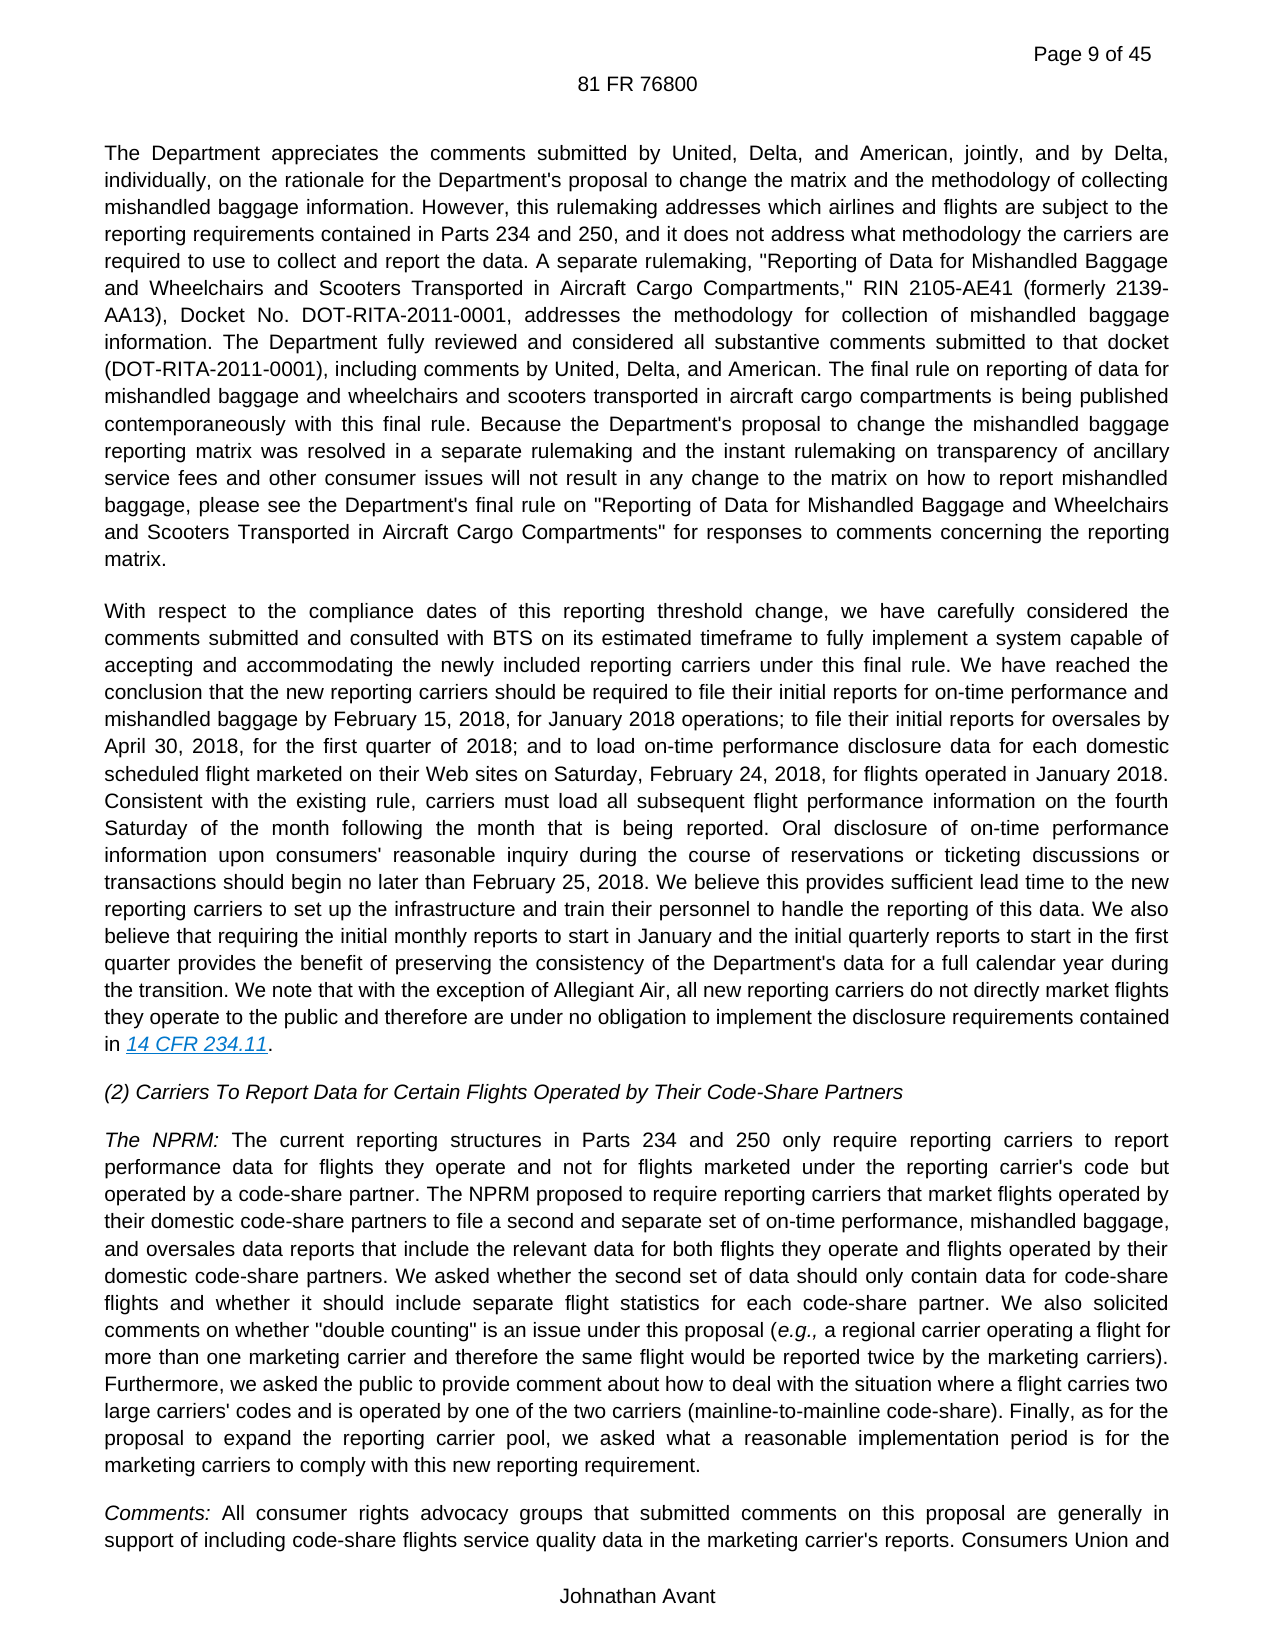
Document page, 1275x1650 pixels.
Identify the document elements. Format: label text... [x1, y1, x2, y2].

text With respect to the compliance dates of this reporting threshold change, we have carefully considered the comments submitted and consulted with BTS on its estimated timeframe to fully implement a system capable of accepting and accommodating the newly included reporting carriers under this final rule. We have reached the conclusion that the new reporting carriers should be required to file their initial reports for on-time performance and mishandled baggage by February 15, 2018, for January 2018 operations; to file their initial reports for oversales by April 30, 2018, for the first quarter of 2018; and to load on-time performance disclosure data for each domestic scheduled flight marketed on their Web sites on Saturday, February 24, 2018, for flights operated in January 2018. Consistent with the existing rule, carriers must load all subsequent flight performance information on the fourth Saturday of the month following the month that is being reported. Oral disclosure of on-time performance information upon consumers' reasonable inquiry during the course of reservations or ticketing discussions or transactions should begin no later than February 25, 2018. We believe this provides sufficient lead time to the new reporting carriers to set up the infrastructure and train their personnel to handle the reporting of this data. We also believe that requiring the initial monthly reports to start in January and the initial quarterly reports to start in the first quarter provides the benefit of preserving the consistency of the Department's data for a full calendar year during the transition. We note that with the exception of Allegiant Air, all new reporting carriers do not directly market flights they operate to the public and therefore are under no obligation to implement the disclosure requirements contained in 14 CFR 234.11. [104, 596, 1171, 1056]
text The NPRM: The current reporting structures in Parts 234 and 250 only require reporting carriers to report performance data for flights they operate and not for flights marketed under the reporting carrier's code but operated by a code-share partner. The NPRM proposed to require reporting carriers that market flights operated by their domestic code-share partners to file a second and separate set of on-time performance, mishandled baggage, and oversales data reports that include the relevant data for both flights they operate and flights operated by their domestic code-share partners. We asked whether the second set of data should only contain data for code-share flights and whether it should include separate flight statistics for each code-share partner. We also solicited comments on whether "double counting" is an issue under this proposal (e.g., a regional carrier operating a flight for more than one marketing carrier and therefore the same flight would be reported twice by the marketing carriers). Furthermore, we asked the public to provide comment about how to deal with the situation where a flight carries two large carriers' codes and is operated by one of the two carriers (mainline-to-mainline code-share). Finally, as for the proposal to expand the reporting carrier pool, we asked what a reasonable implementation period is for the marketing carriers to comply with this new reporting requirement. [104, 1125, 1171, 1477]
text The Department appreciates the comments submitted by United, Delta, and American, jointly, and by Delta, individually, on the rationale for the Department's proposal to change the matrix and the methodology of collecting mishandled baggage information. However, this rulemaking addresses which airlines and flights are subject to the reporting requirements contained in Parts 234 and 250, and it does not address what methodology the carriers are required to use to collect and report the data. A separate rulemaking, "Reporting of Data for Mishandled Baggage and Wheelchairs and Scooters Transported in Aircraft Cargo Compartments," RIN 2105-AE41 (formerly 2139-AA13), Docket No. DOT-RITA-2011-0001, addresses the methodology for collection of mishandled baggage information. The Department fully reviewed and considered all substantive comments submitted to that docket (DOT-RITA-2011-0001), including comments by United, Delta, and American. The final rule on reporting of data for mishandled baggage and wheelchairs and scooters transported in aircraft cargo compartments is being published contemporaneously with this final rule. Because the Department's proposal to change the mishandled baggage reporting matrix was resolved in a separate rulemaking and the instant rulemaking on transparency of ancillary service fees and other consumer issues will not result in any change to the matrix on how to report mishandled baggage, please see the Department's final rule on "Reporting of Data for Mishandled Baggage and Wheelchairs and Scooters Transported in Aircraft Cargo Compartments" for responses to comments concerning the reporting matrix. [104, 137, 1171, 571]
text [104, 1498, 1171, 1552]
text (2) Carriers To Report Data for Certain Flights Operated by Their Code-Share Partners [104, 1077, 1171, 1104]
